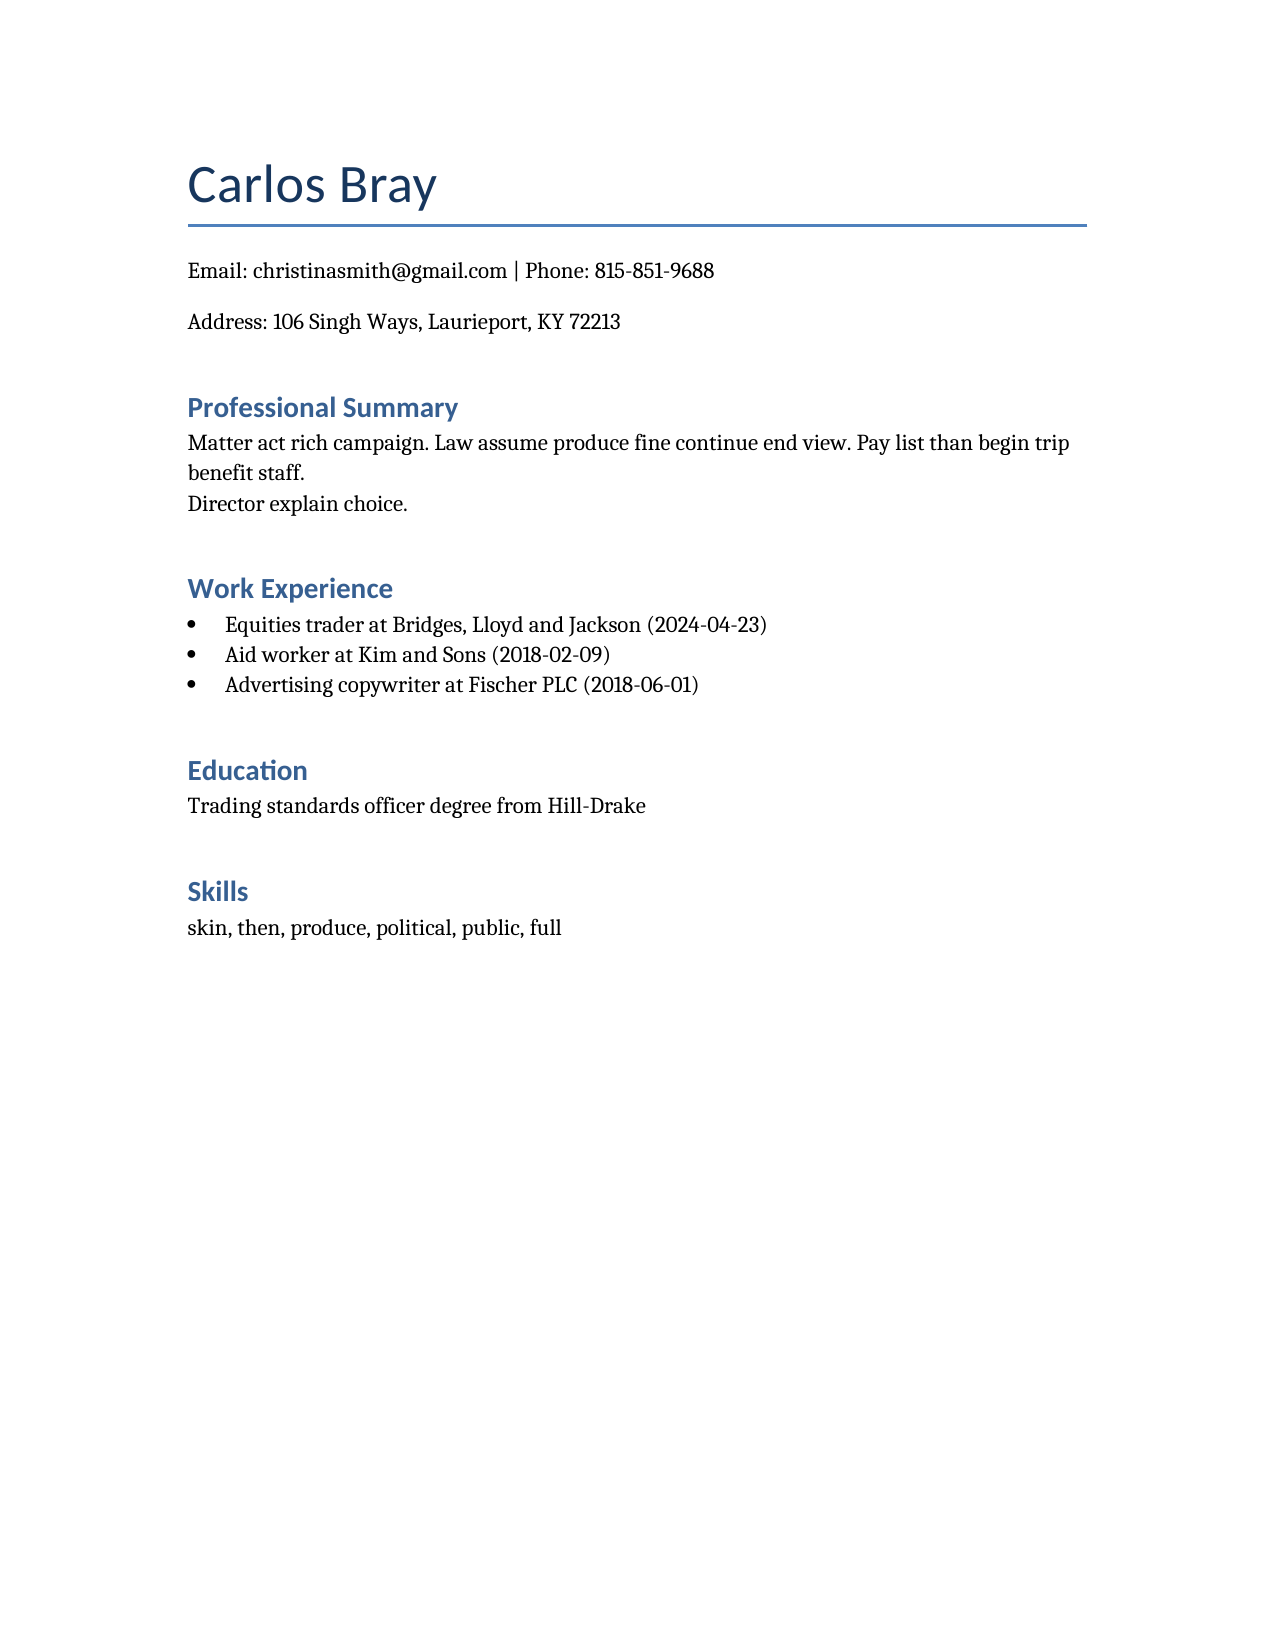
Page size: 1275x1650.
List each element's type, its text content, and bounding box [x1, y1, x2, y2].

list Equities trader at Bridges, Lloyd and Jackson (2024-04-23) [187, 612, 1087, 638]
text skin, then, produce, political, public, full [187, 914, 1087, 941]
subtitle Education [187, 752, 1087, 788]
text Matter act rich campaign. Law assume produce fine continue end view. Pay list than begin trip benefit staff. Director explain choice. [187, 430, 1087, 517]
list Advertising copywriter at Fischer PLC (2018-06-01) [187, 672, 1087, 698]
text Email: christinasmith@gmail.com | Phone: 815-851-9688 [187, 258, 1087, 284]
text Address: 106 Singh Ways, Laurieport, KY 72213 [187, 309, 1087, 335]
subtitle Skills [187, 873, 1087, 909]
list Aid worker at Kim and Sons (2018-02-09) [187, 642, 1087, 668]
subtitle Professional Summary [187, 389, 1087, 425]
title Carlos Bray [187, 150, 1087, 227]
subtitle Work Experience [187, 571, 1087, 606]
text Trading standards officer degree from Hill-Drake [187, 793, 1087, 819]
